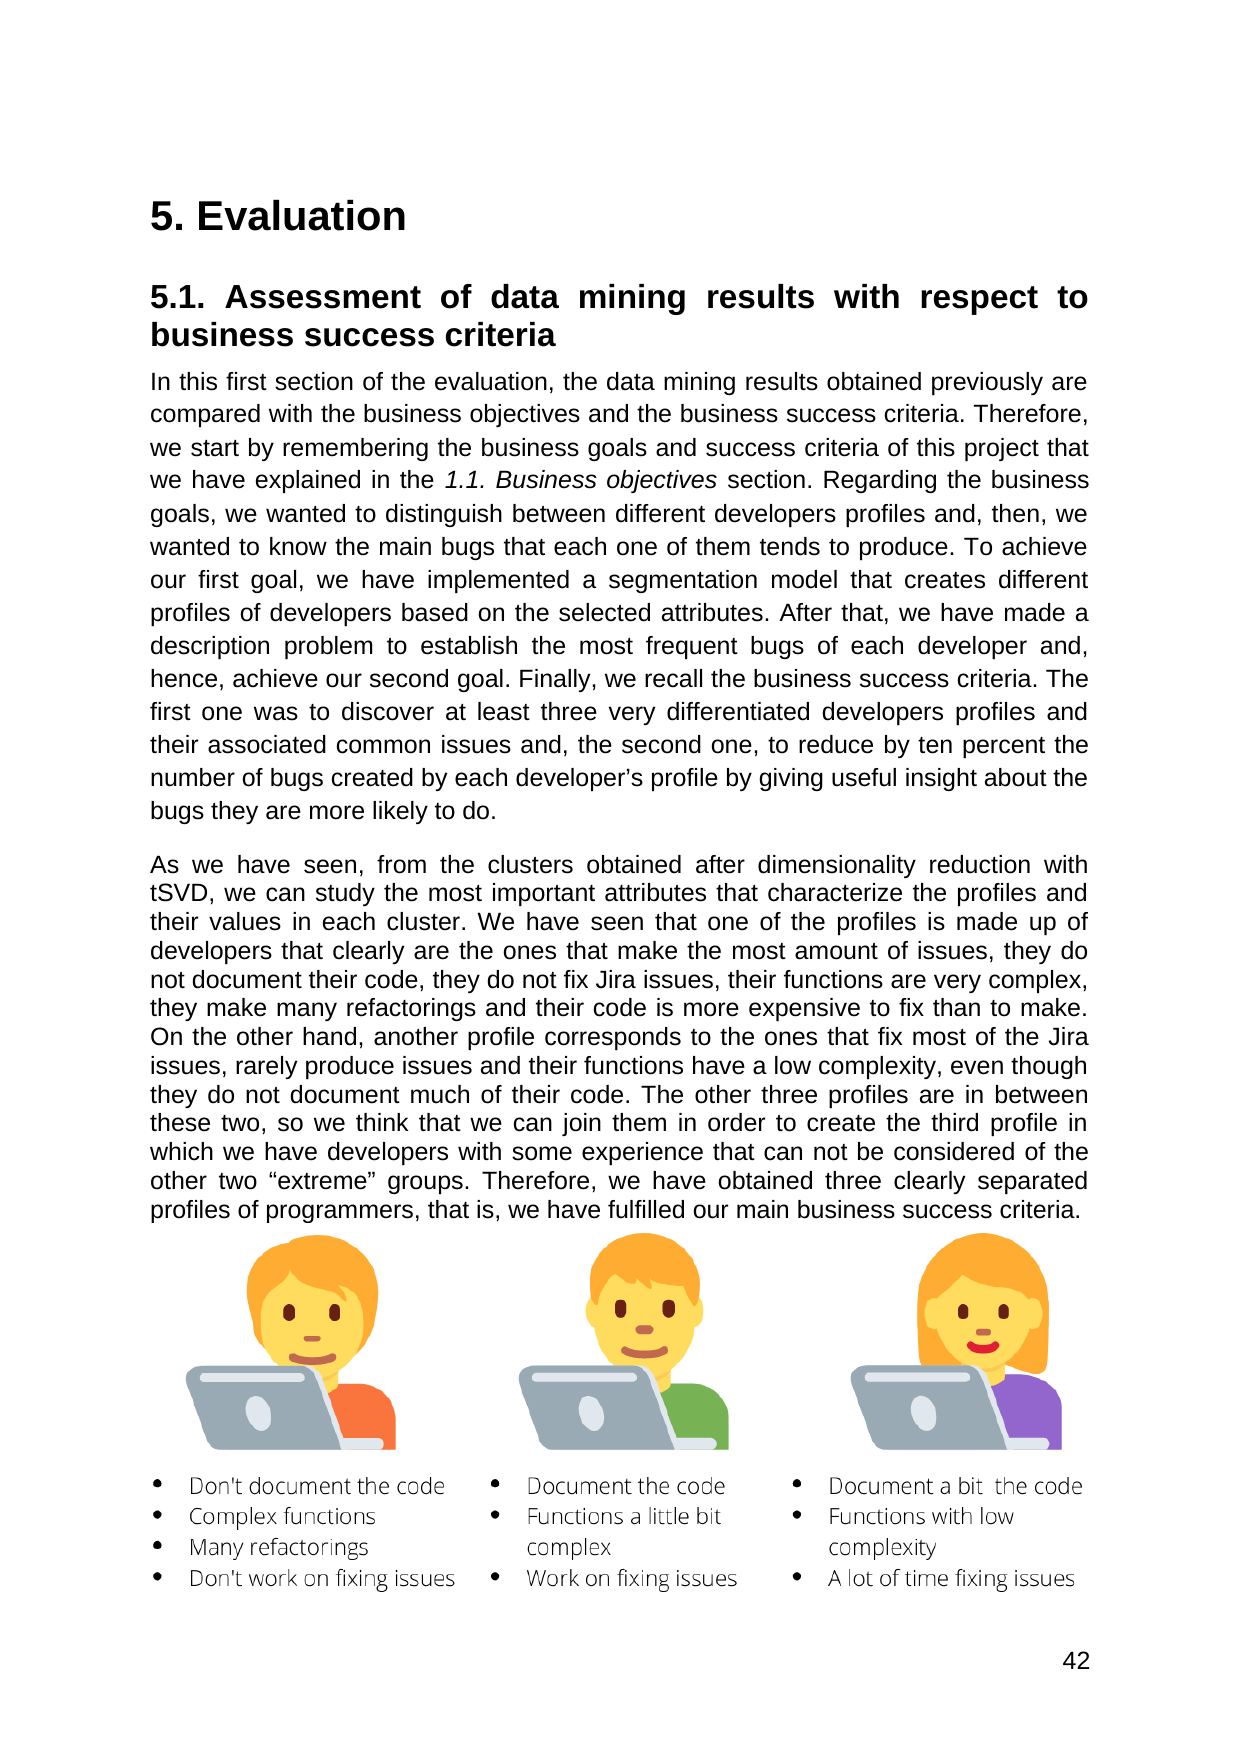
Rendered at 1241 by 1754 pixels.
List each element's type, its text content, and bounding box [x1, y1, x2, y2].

text As we have seen, from the clusters obtained after dimensionality reduction with tSVD, we can study the most important attributes that characterize the profiles and their values in each cluster. We have seen that one of the profiles is made up of developers that clearly are the ones that make the most amount of issues, they do not document their code, they do not fix Jira issues, their functions are very complex, they make many refactorings and their code is more expensive to fix than to make. On the other hand, another profile corresponds to the ones that fix most of the Jira issues, rarely produce issues and their functions have a low complexity, even though they do not document much of their code. The other three profiles are in between these two, so we think that we can join them in order to create the third profile in which we have developers with some experience that can not be considered of the other two “extreme” groups. Therefore, we have obtained three clearly separated profiles of programmers, that is, we have fulfilled our main business success criteria. [150, 849, 1090, 1223]
picture [150, 1223, 1091, 1596]
text In this first section of the evaluation, the data mining results obtained previously are compared with the business objectives and the business success criteria. Therefore, we start by remembering the business goals and success criteria of this project that we have explained in the 1.1. Business objectives section. Regarding the business goals, we wanted to distinguish between different developers profiles and, then, we wanted to know the main bugs that each one of them tends to produce. To achieve our first goal, we have implemented a segmentation model that creates different profiles of developers based on the selected attributes. After that, we have made a description problem to establish the most frequent bugs of each developer and, hence, achieve our second goal. Finally, we recall the business success criteria. The first one was to discover at least three very differentiated developers profiles and their associated common issues and, the second one, to reduce by ten percent the number of bugs created by each developer’s profile by giving useful insight about the bugs they are more likely to do. [150, 366, 1090, 824]
subtitle 5.1. Assessment of data mining results with respect to business success criteria [150, 277, 1090, 354]
subtitle 5. Evaluation [150, 192, 1090, 239]
